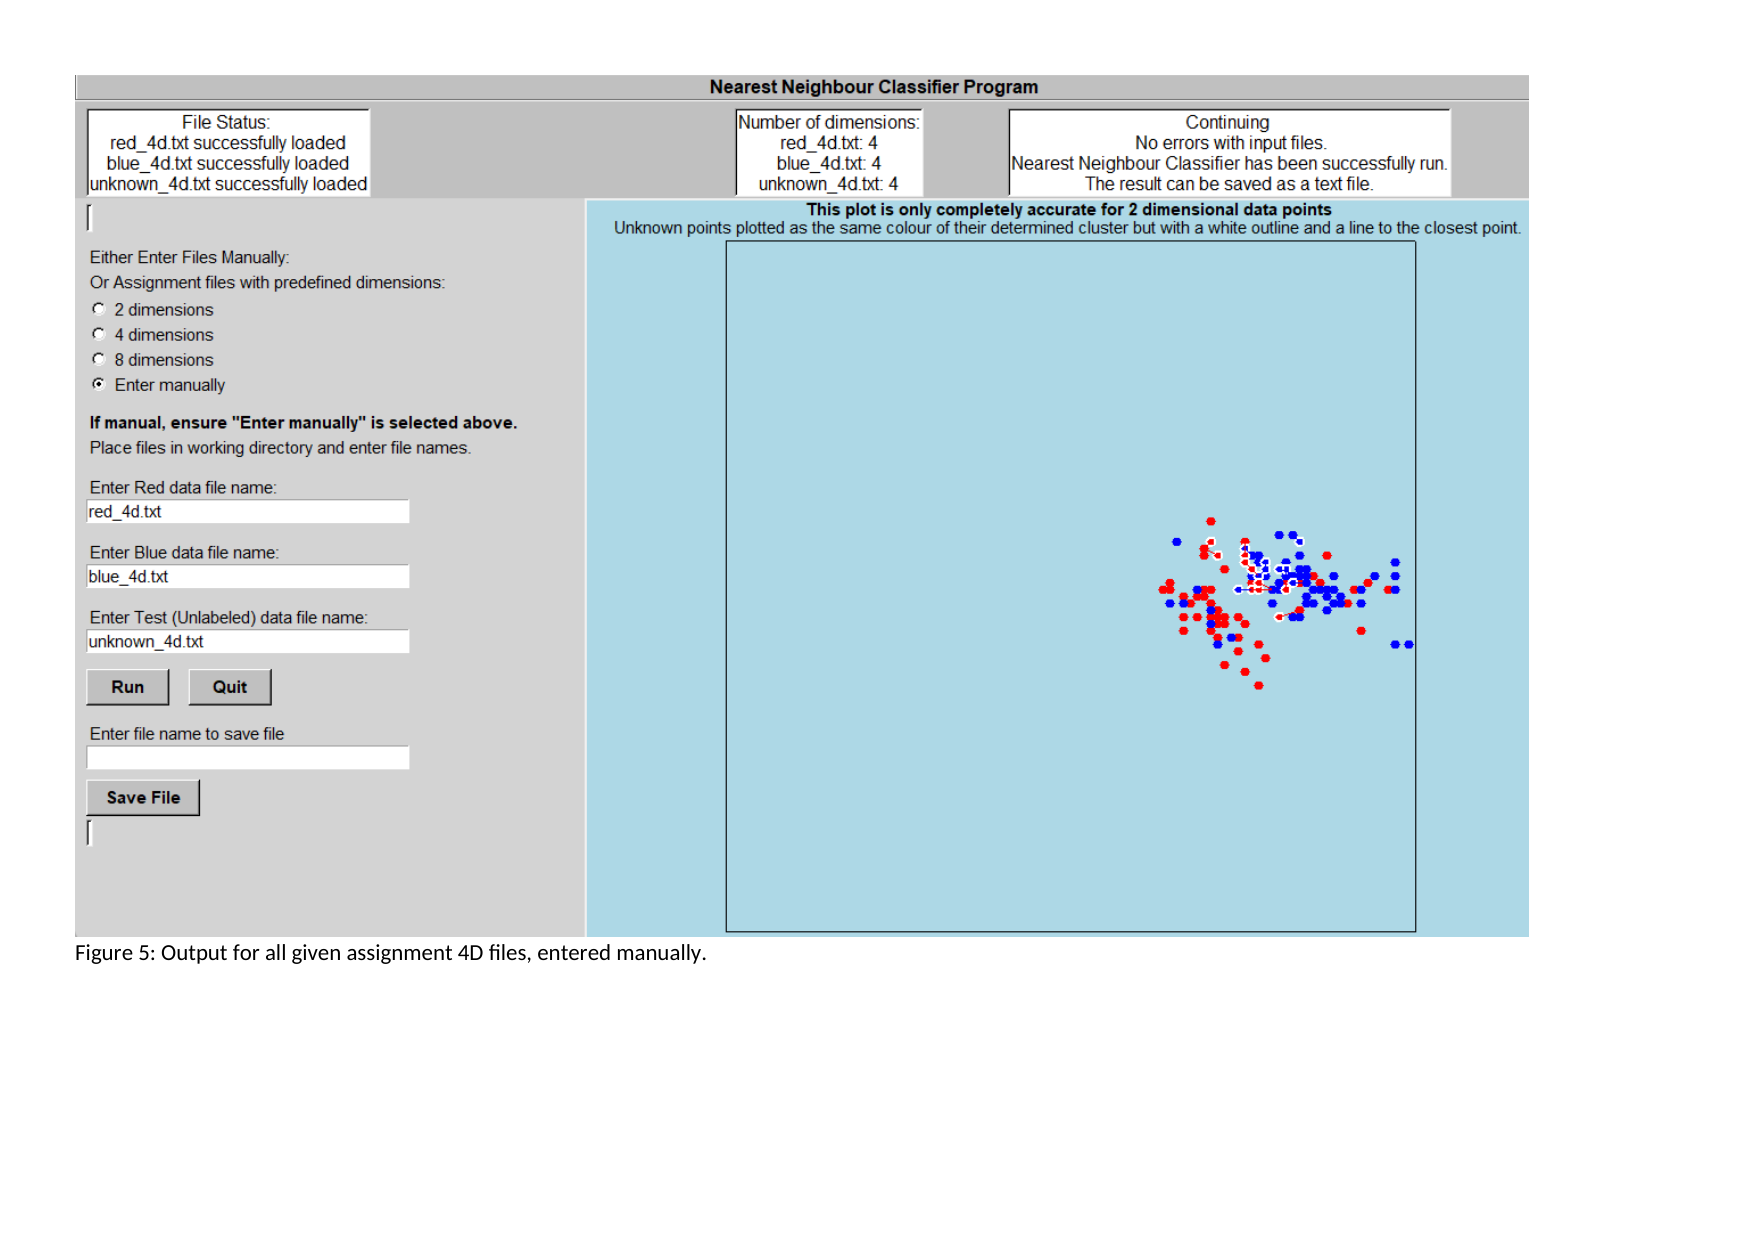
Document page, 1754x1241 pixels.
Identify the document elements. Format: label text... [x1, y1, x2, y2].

list Figure 5: Output for all given assignment 4D files, entered manually. [75, 938, 1679, 966]
picture [75, 75, 1529, 937]
